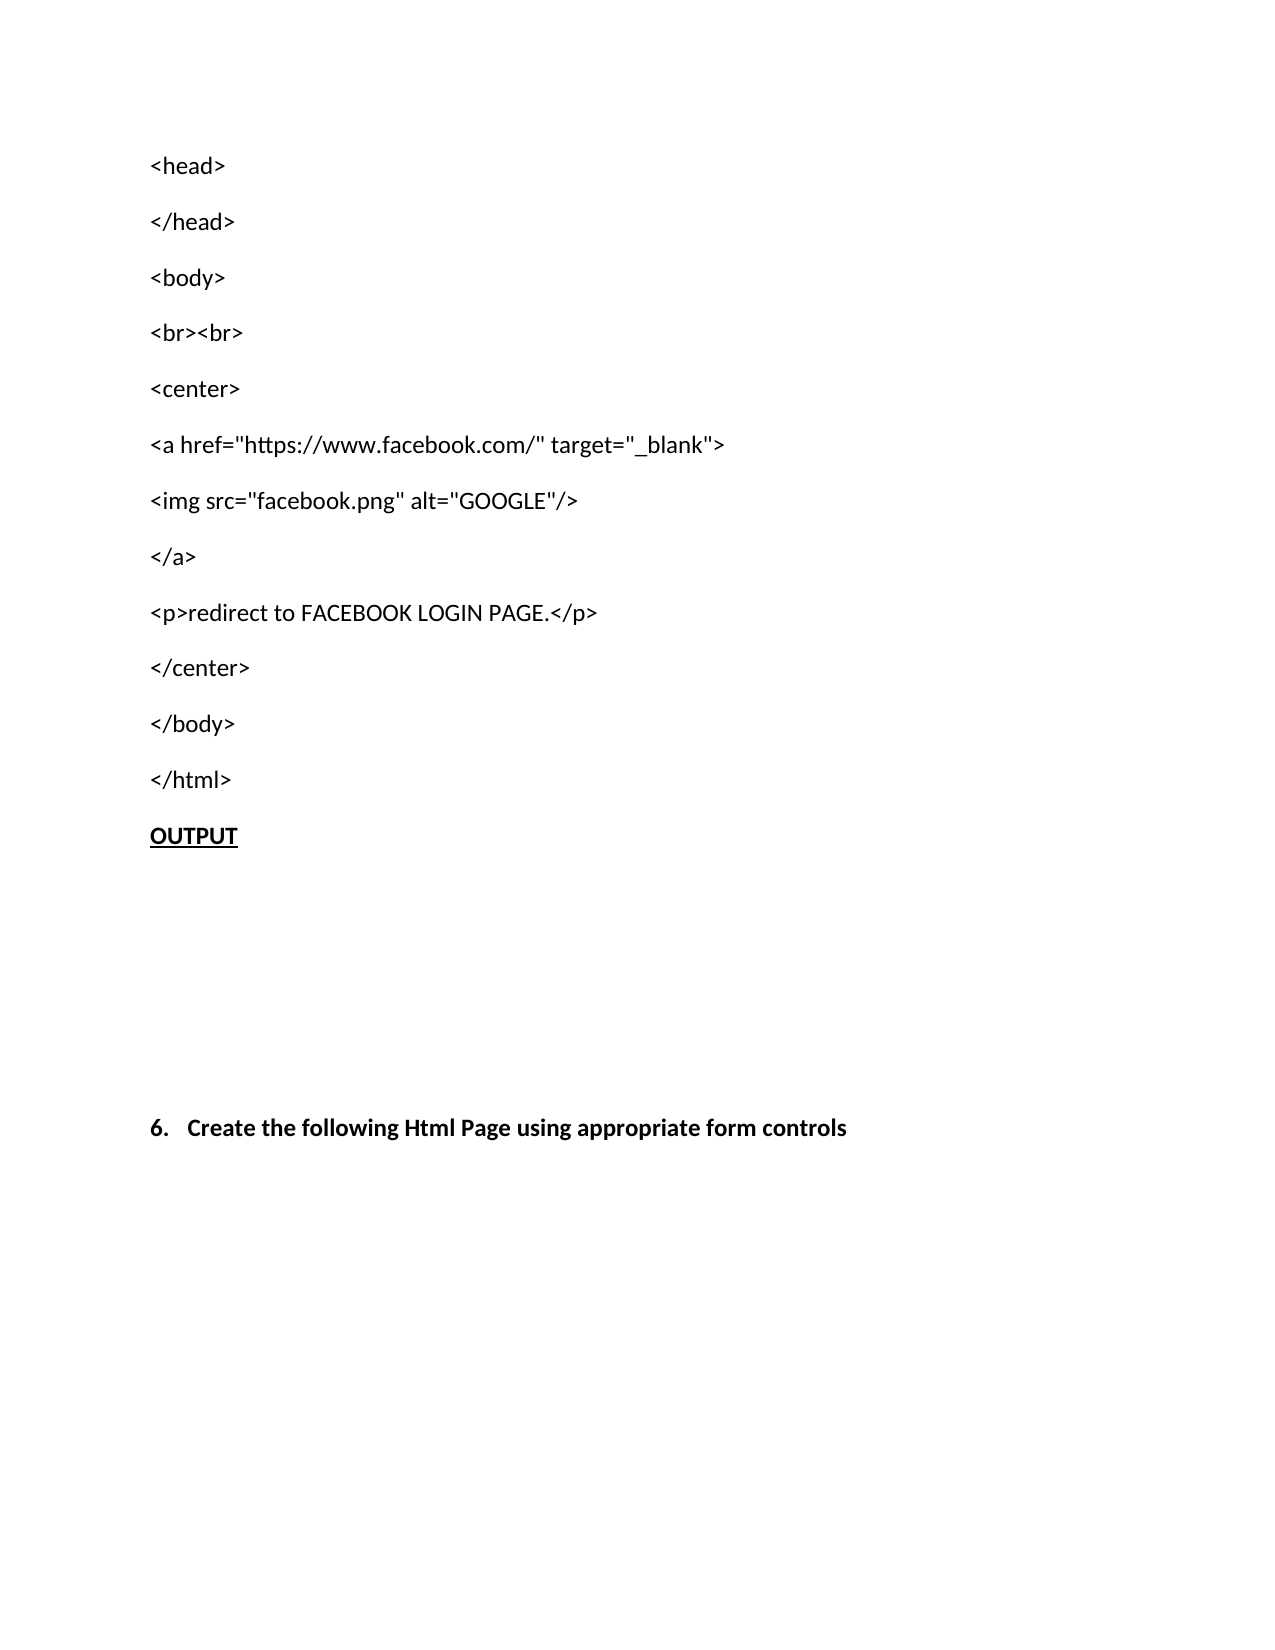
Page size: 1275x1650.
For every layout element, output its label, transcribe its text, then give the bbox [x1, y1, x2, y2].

text <img src="facebook.png" alt="GOOGLE"/> [150, 485, 1125, 516]
text <body> [150, 262, 1125, 292]
list Create the following Html Page using appropriate form controls [150, 1112, 1125, 1142]
text </head> [150, 206, 1125, 236]
text <p>redirect to FACEBOOK LOGIN PAGE.</p> [150, 597, 1125, 627]
text </body> [150, 708, 1125, 739]
text <center> [150, 373, 1125, 404]
text <a href="https://www.facebook.com/" target="_blank"> [150, 429, 1125, 460]
text OUTPUT [150, 820, 1125, 851]
text </a> [150, 541, 1125, 571]
text <head> [150, 150, 1125, 181]
text </center> [150, 652, 1125, 683]
text <br><br> [150, 317, 1125, 348]
text </html> [150, 764, 1125, 795]
